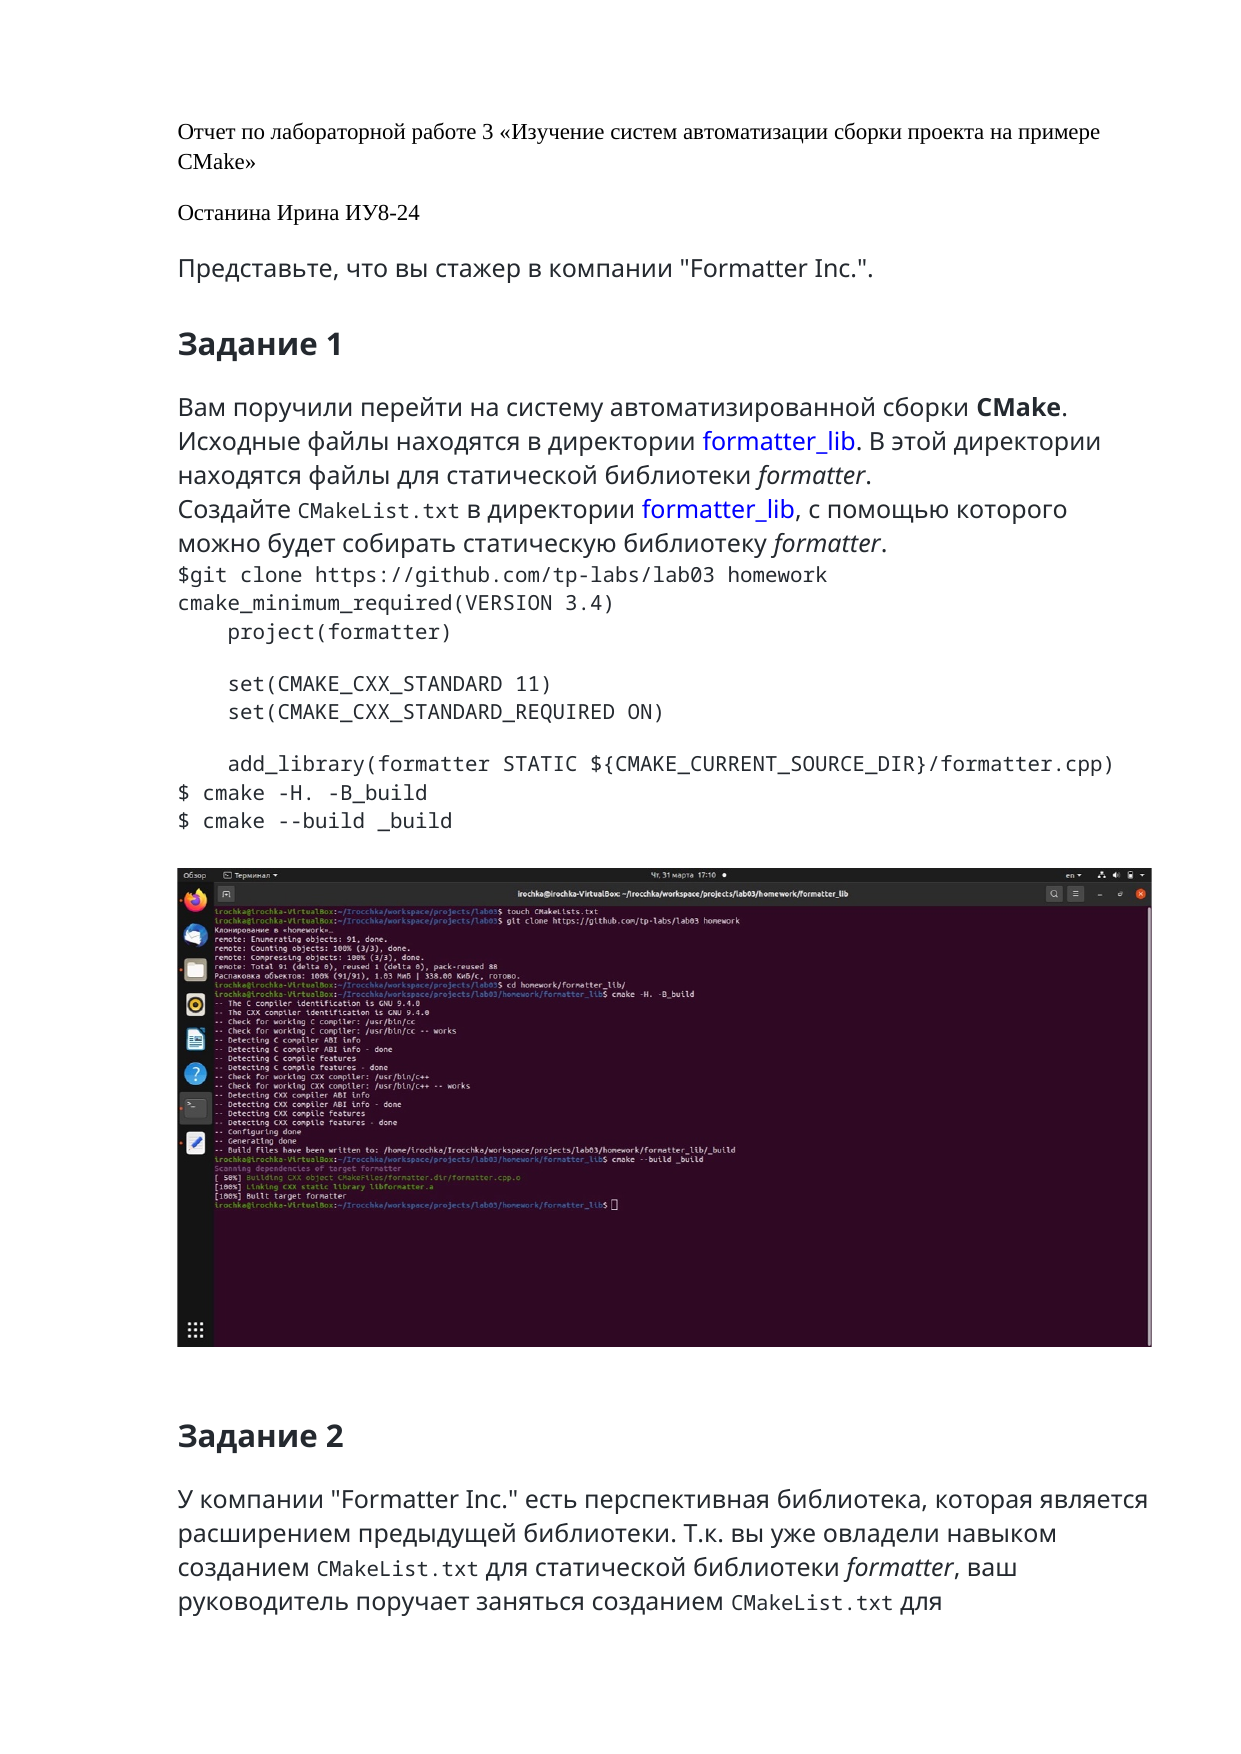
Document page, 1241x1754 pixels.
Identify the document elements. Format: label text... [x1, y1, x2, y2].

text $ cmake -H. -B_build [177, 778, 1152, 806]
text Вам поручили перейти на систему автоматизированной сборки CMake. Исходные файлы находятся в директории formatter_lib. В этой директории находятся файлы для статической библиотеки formatter. Создайте CMakeList.txt в директории formatter_lib, с помощью которого можно будет собирать статическую библиотеку formatter. [177, 389, 1152, 560]
text Задание 1 [177, 322, 1152, 364]
text $git clone https://github.com/tp-labs/lab03 homework [177, 560, 1152, 588]
text set(CMAKE_CXX_STANDARD 11) [177, 669, 1152, 697]
text Отчет по лабораторной работе 3 «Изучение систем автоматизации сборки проекта на примере CMake» [177, 118, 1152, 175]
text Останина Ирина ИУ8-24 [177, 199, 1152, 226]
text Представьте, что вы стажер в компании "Formatter Inc.". [177, 250, 1152, 284]
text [177, 1482, 1152, 1618]
text project(formatter) [177, 617, 1152, 645]
text set(CMAKE_CXX_STANDARD_REQUIRED ON) [177, 697, 1152, 726]
text cmake_minimum_required(VERSION 3.4) [177, 588, 1152, 617]
text add_library(formatter STATIC ${CMAKE_CURRENT_SOURCE_DIR}/formatter.cpp) [177, 749, 1152, 778]
text $ cmake --build _build [177, 806, 1152, 835]
subtitle Задание 2 [177, 1414, 1152, 1457]
picture [177, 868, 1152, 1347]
